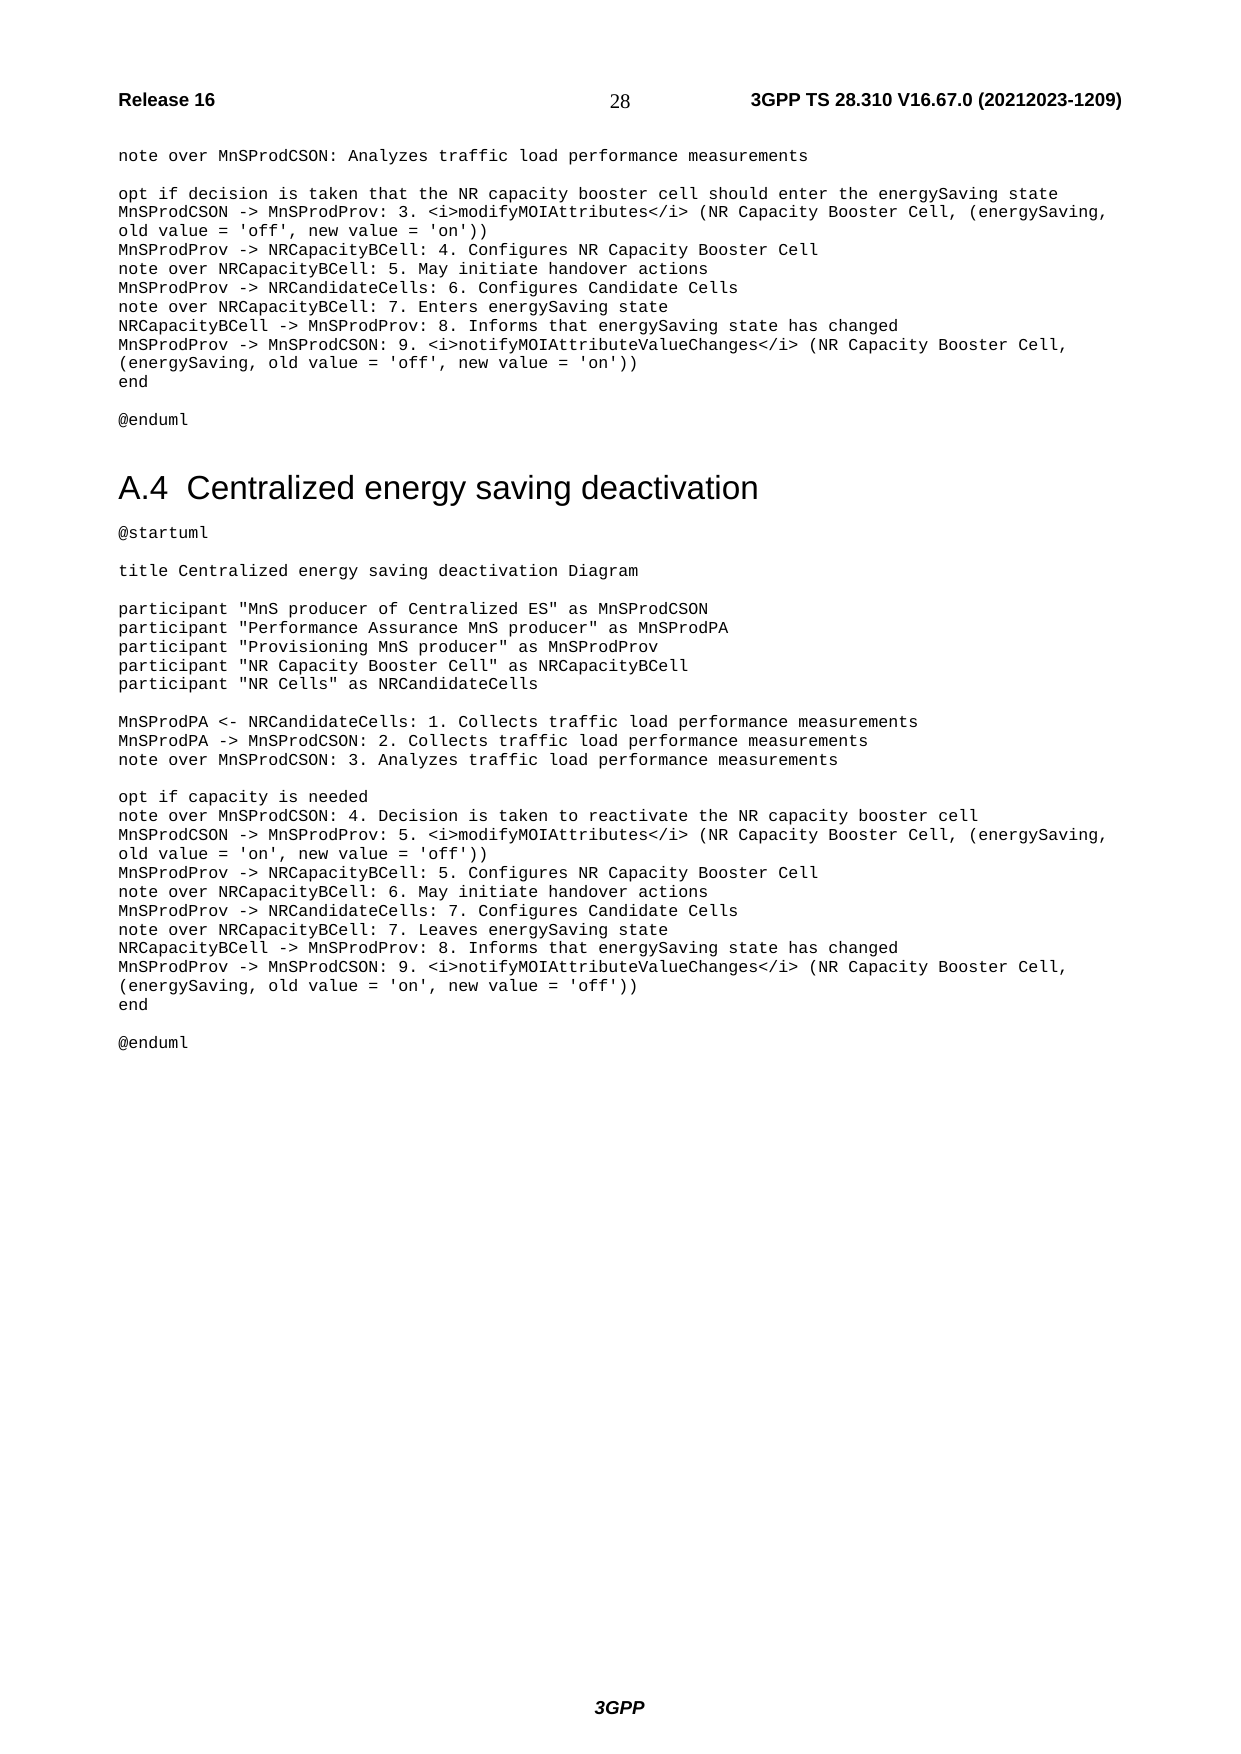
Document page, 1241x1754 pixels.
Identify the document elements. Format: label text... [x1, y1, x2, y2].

subtitle A.4 Centralized energy saving deactivation [118, 468, 1122, 506]
text MnSProdPA -> MnSProdCSON: 2. Collects traffic load performance measurements [118, 732, 1122, 751]
text MnSProdProv -> MnSProdCSON: 9. <i>notifyMOIAttributeValueChanges</i> (NR Capacity Booster Cell, (energySaving, old value = 'on', new value = 'off')) [118, 959, 1122, 996]
text participant "Performance Assurance MnS producer" as MnSProdPA [118, 619, 1122, 638]
text end [118, 996, 1122, 1015]
text MnSProdProv -> MnSProdCSON: 9. <i>notifyMOIAttributeValueChanges</i> (NR Capacity Booster Cell, (energySaving, old value = 'off', new value = 'on')) [118, 336, 1122, 374]
text MnSProdProv -> NRCapacityBCell: 5. Configures NR Capacity Booster Cell [118, 864, 1122, 883]
text note over MnSProdCSON: 3. Analyzes traffic load performance measurements [118, 751, 1122, 770]
text opt if decision is taken that the NR capacity booster cell should enter the energySaving state [118, 185, 1122, 204]
text MnSProdCSON -> MnSProdProv: 5. <i>modifyMOIAttributes</i> (NR Capacity Booster Cell, (energySaving, old value = 'on', new value = 'off')) [118, 827, 1122, 864]
text note over NRCapacityBCell: 7. Enters energySaving state [118, 298, 1122, 317]
text opt if capacity is needed [118, 789, 1122, 808]
text @startuml [118, 525, 1122, 544]
text participant "MnS producer of Centralized ES" as MnSProdCSON [118, 601, 1122, 619]
text MnSProdPA <- NRCandidateCells: 1. Collects traffic load performance measurements [118, 714, 1122, 732]
text note over NRCapacityBCell: 6. May initiate handover actions [118, 883, 1122, 902]
text NRCapacityBCell -> MnSProdProv: 8. Informs that energySaving state has changed [118, 317, 1122, 336]
text participant "Provisioning MnS producer" as MnSProdProv [118, 638, 1122, 657]
text NRCapacityBCell -> MnSProdProv: 8. Informs that energySaving state has changed [118, 940, 1122, 959]
text @enduml [118, 411, 1122, 430]
text MnSProdCSON -> MnSProdProv: 3. <i>modifyMOIAttributes</i> (NR Capacity Booster Cell, (energySaving, old value = 'off', new value = 'on')) [118, 204, 1122, 242]
text note over NRCapacityBCell: 7. Leaves energySaving state [118, 921, 1122, 940]
text note over NRCapacityBCell: 5. May initiate handover actions [118, 261, 1122, 279]
text end [118, 374, 1122, 393]
text MnSProdProv -> NRCandidateCells: 7. Configures Candidate Cells [118, 902, 1122, 921]
text participant "NR Capacity Booster Cell" as NRCapacityBCell [118, 657, 1122, 676]
text @enduml [118, 1034, 1122, 1053]
text MnSProdProv -> NRCapacityBCell: 4. Configures NR Capacity Booster Cell [118, 242, 1122, 261]
text title Centralized energy saving deactivation Diagram [118, 563, 1122, 582]
text MnSProdProv -> NRCandidateCells: 6. Configures Candidate Cells [118, 279, 1122, 298]
text note over MnSProdCSON: Analyzes traffic load performance measurements [118, 147, 1122, 166]
text note over MnSProdCSON: 4. Decision is taken to reactivate the NR capacity booster cell [118, 808, 1122, 827]
text participant "NR Cells" as NRCandidateCells [118, 676, 1122, 695]
